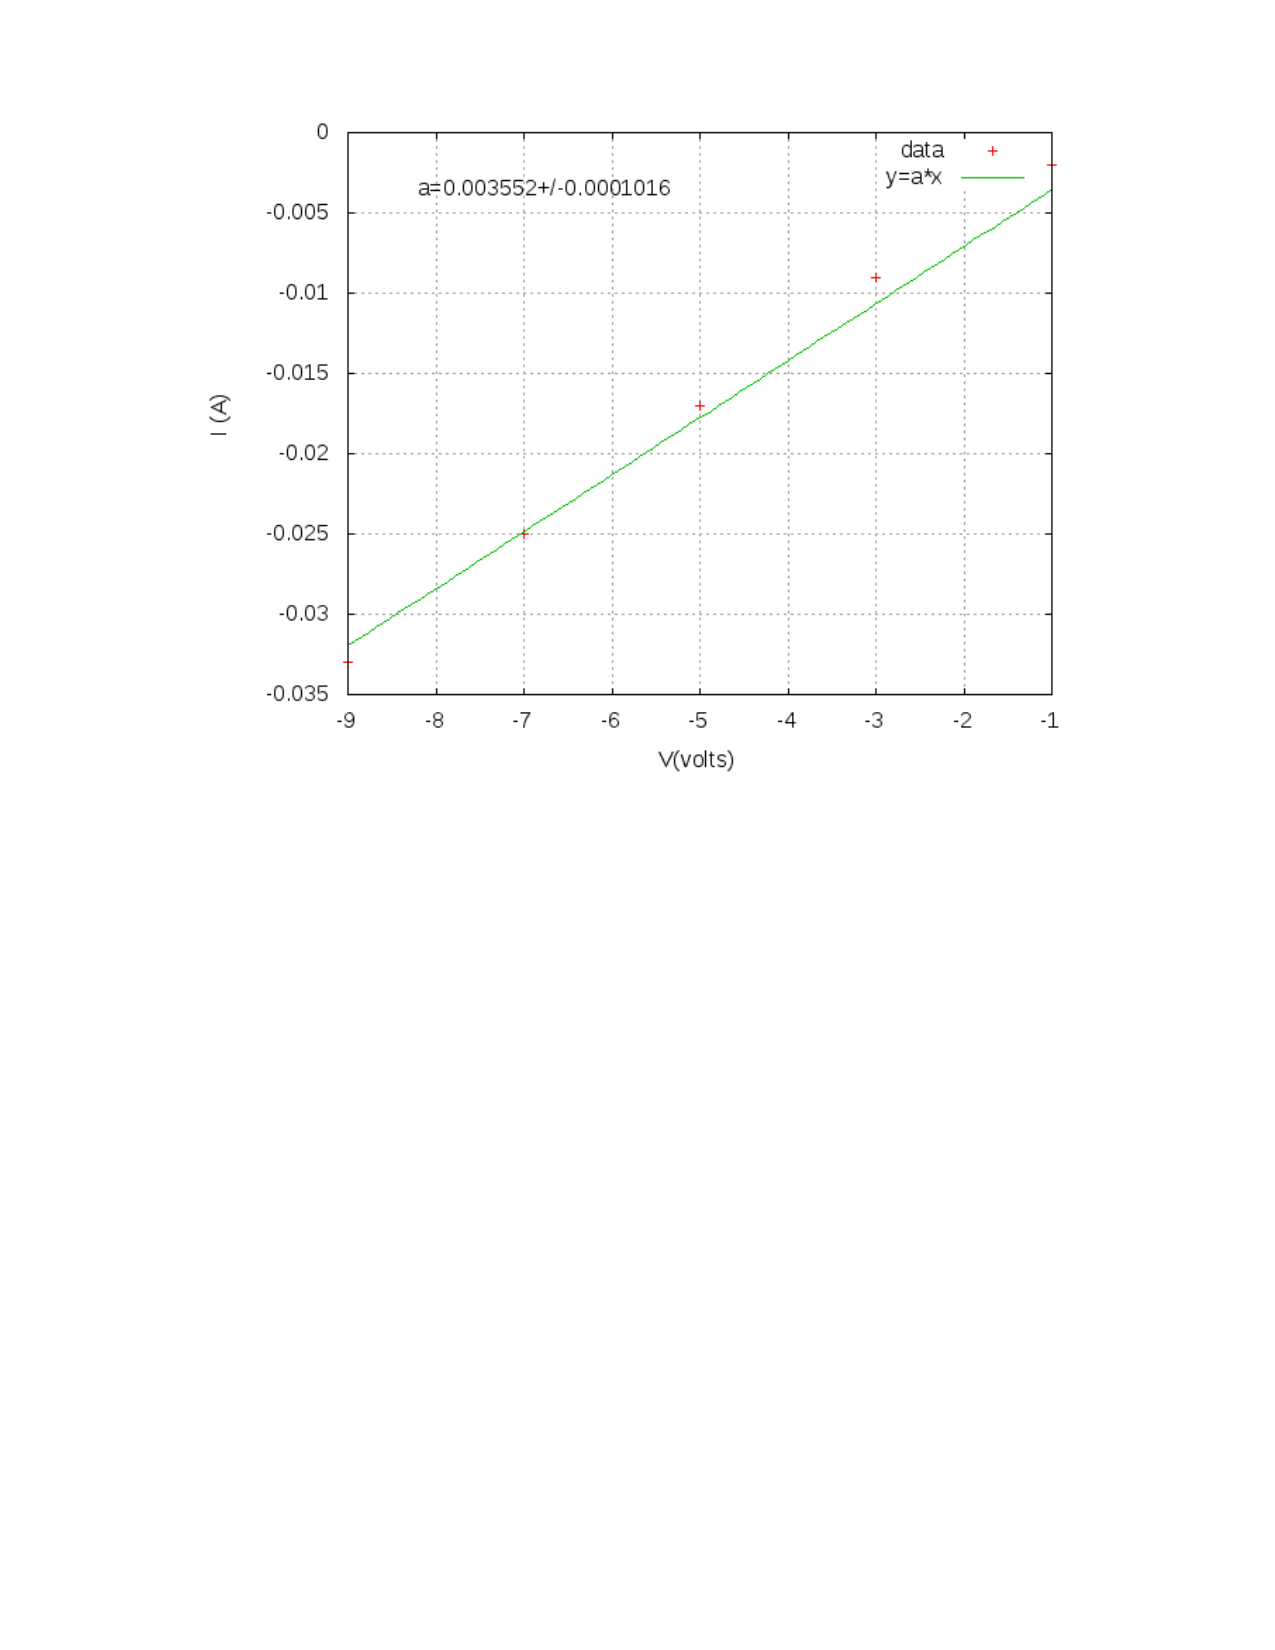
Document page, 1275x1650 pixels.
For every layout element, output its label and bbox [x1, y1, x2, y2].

picture [187, 105, 1088, 780]
